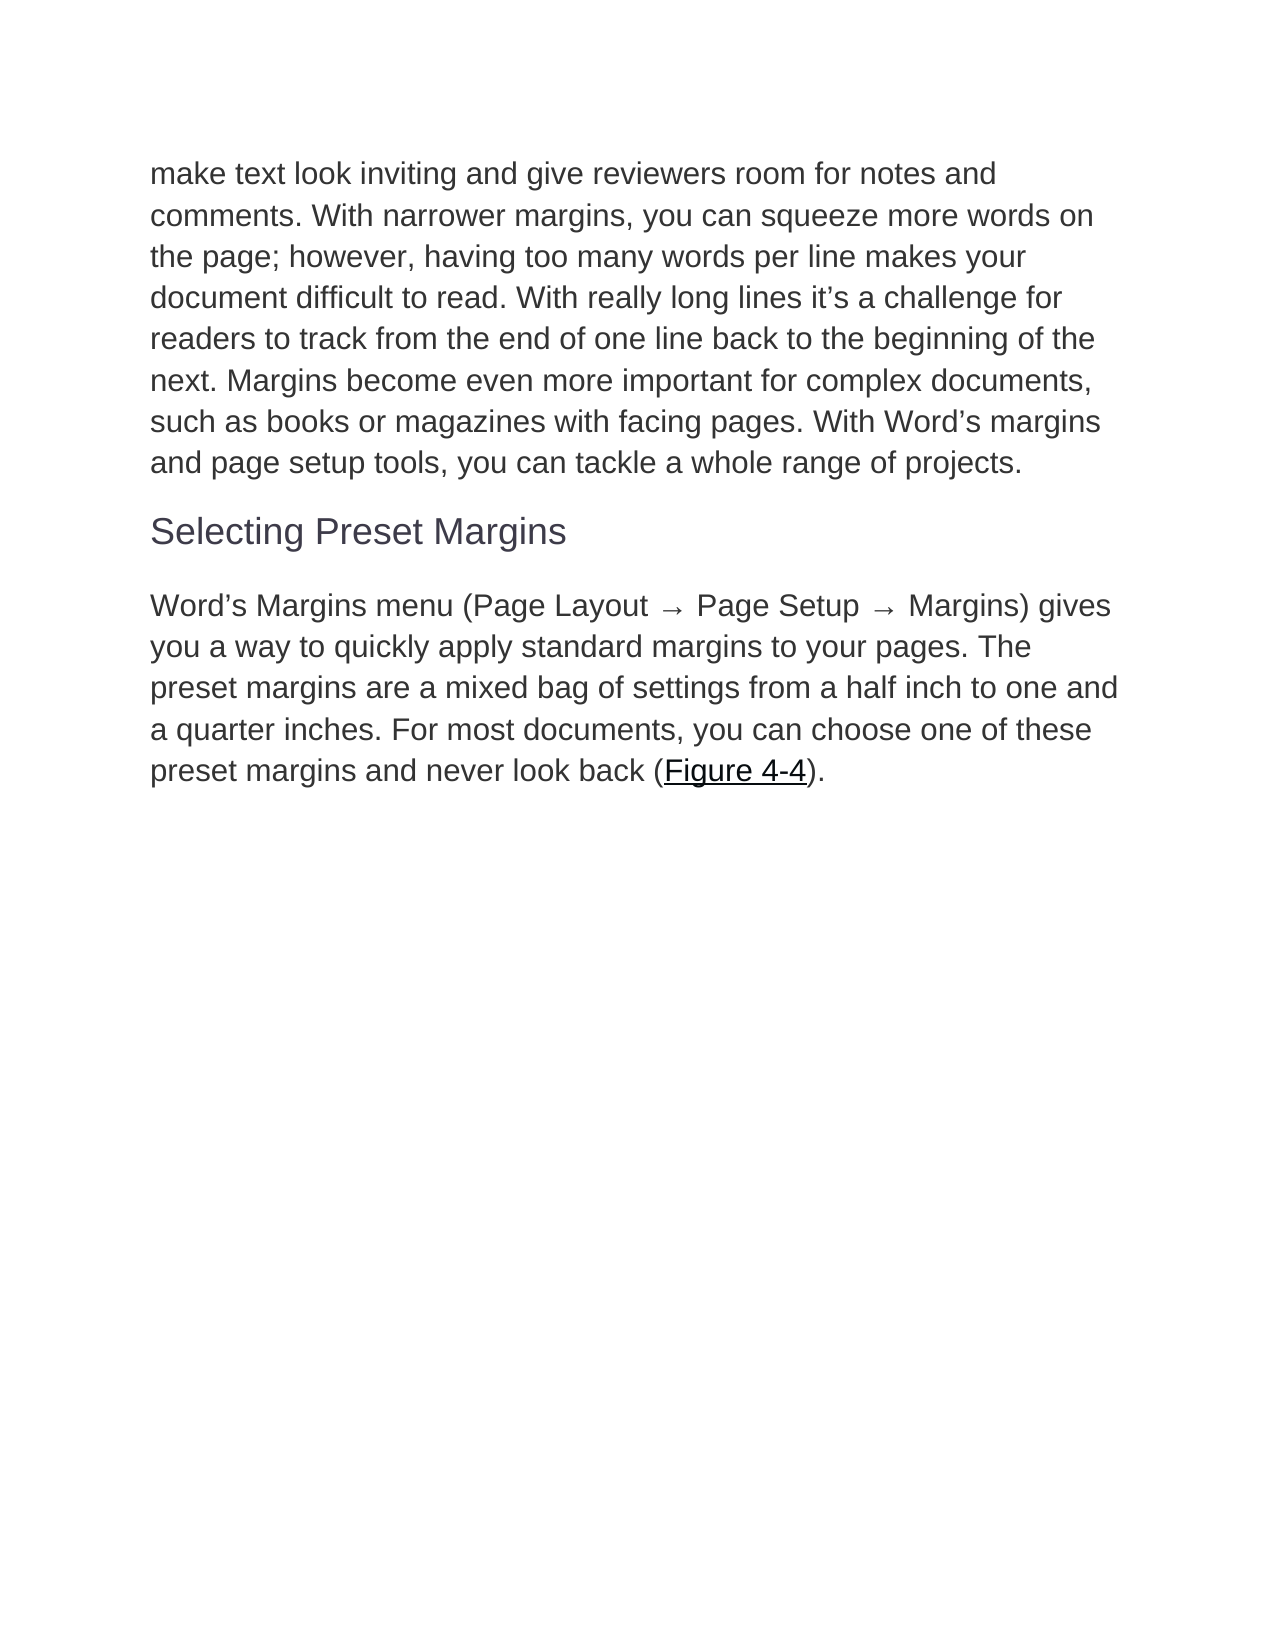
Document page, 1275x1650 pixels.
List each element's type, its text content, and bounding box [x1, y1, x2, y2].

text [150, 150, 1125, 480]
text Word’s Margins menu (Page Layout → Page Setup → Margins) gives you a way to quickly apply standard margins to your pages. The preset margins are a mixed bag of settings from a half inch to one and a quarter inches. For most documents, you can choose one of these preset margins and never look back (Figure 4-4). [150, 581, 1125, 788]
text Selecting Preset Margins [150, 509, 1125, 552]
